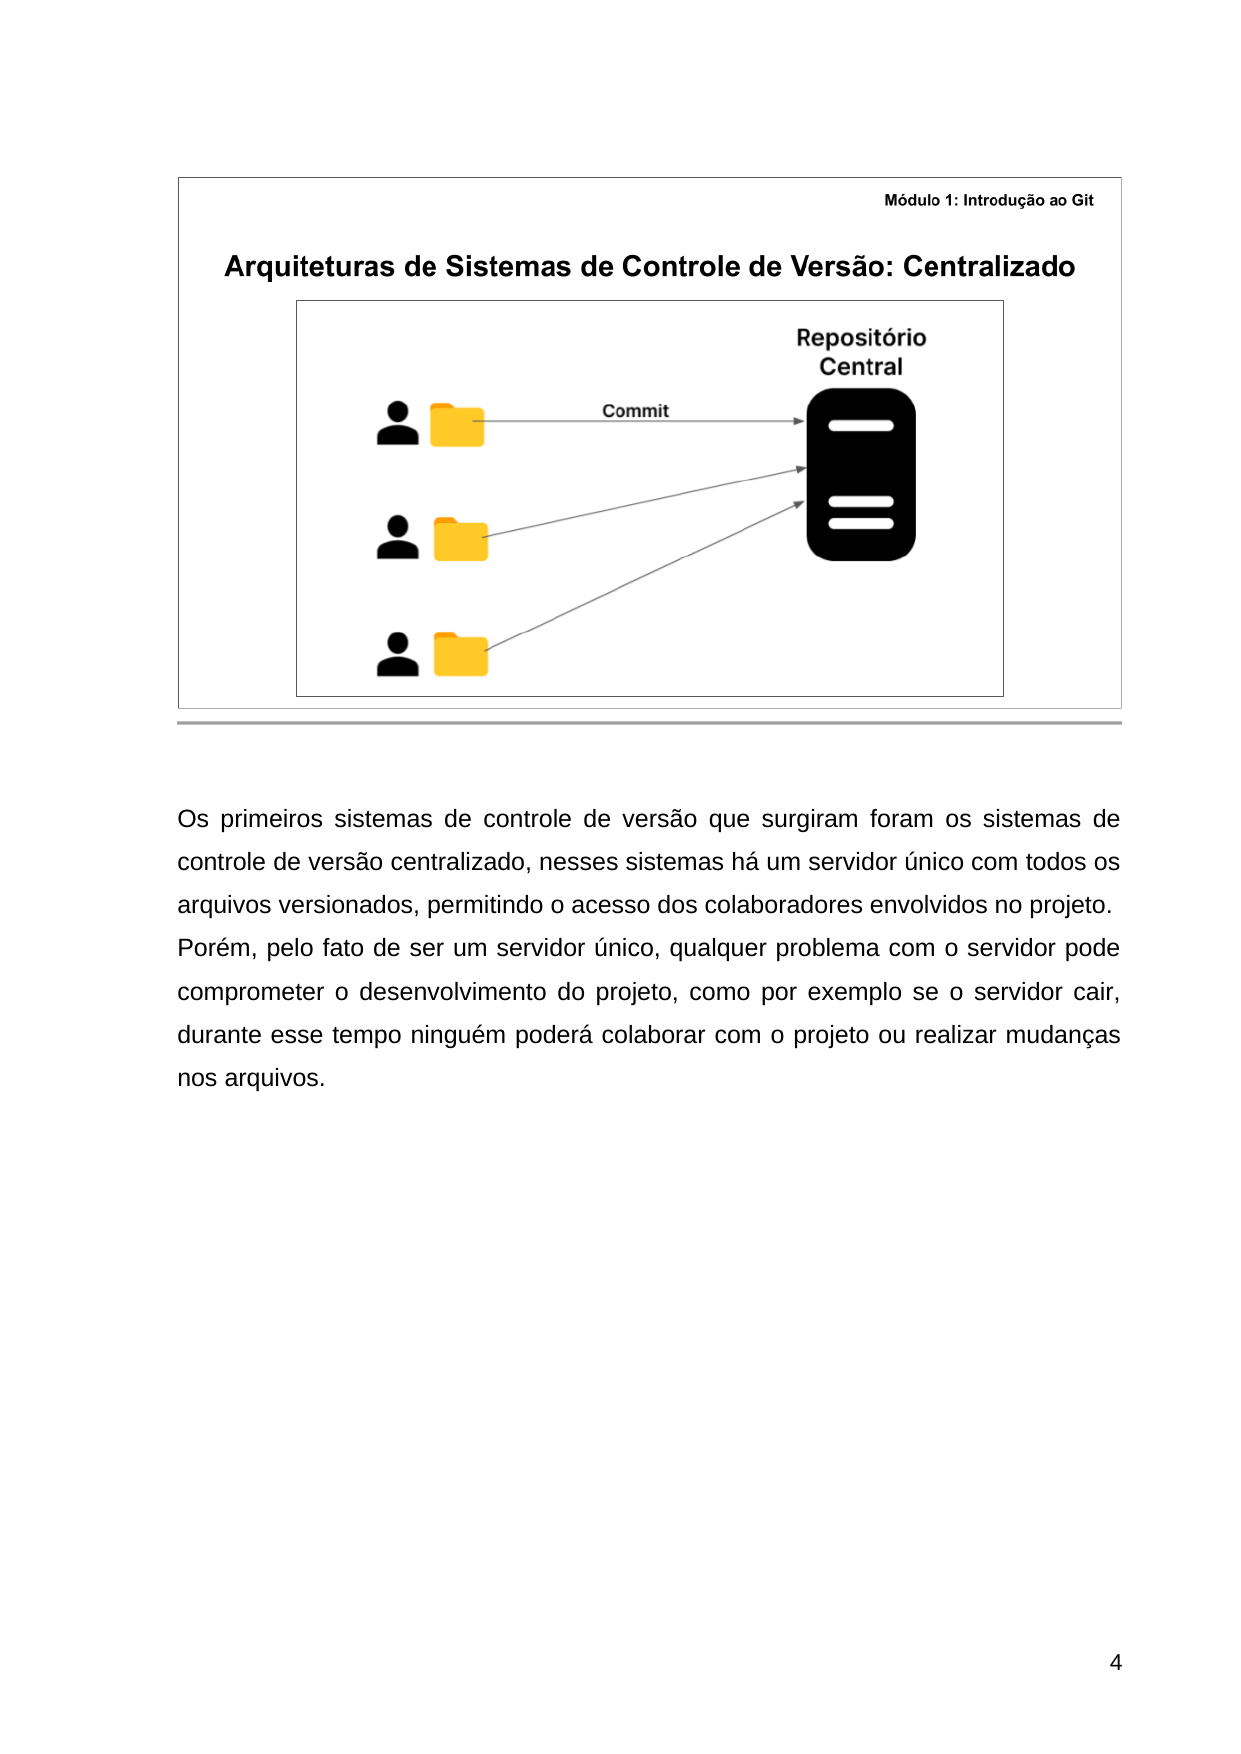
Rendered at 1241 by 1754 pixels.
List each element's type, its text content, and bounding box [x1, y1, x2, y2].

text Os primeiros sistemas de controle de versão que surgiram foram os sistemas de controle de versão centralizado, nesses sistemas há um servidor único com todos os arquivos versionados, permitindo o acesso dos colaboradores envolvidos no projeto. [177, 804, 1122, 919]
picture [177, 177, 1122, 709]
text Porém, pelo fato de ser um servidor único, qualquer problema com o servidor pode comprometer o desenvolvimento do projeto, como por exemplo se o servidor cair, durante esse tempo ninguém poderá colaborar com o projeto ou realizar mudanças nos arquivos. [177, 933, 1122, 1092]
